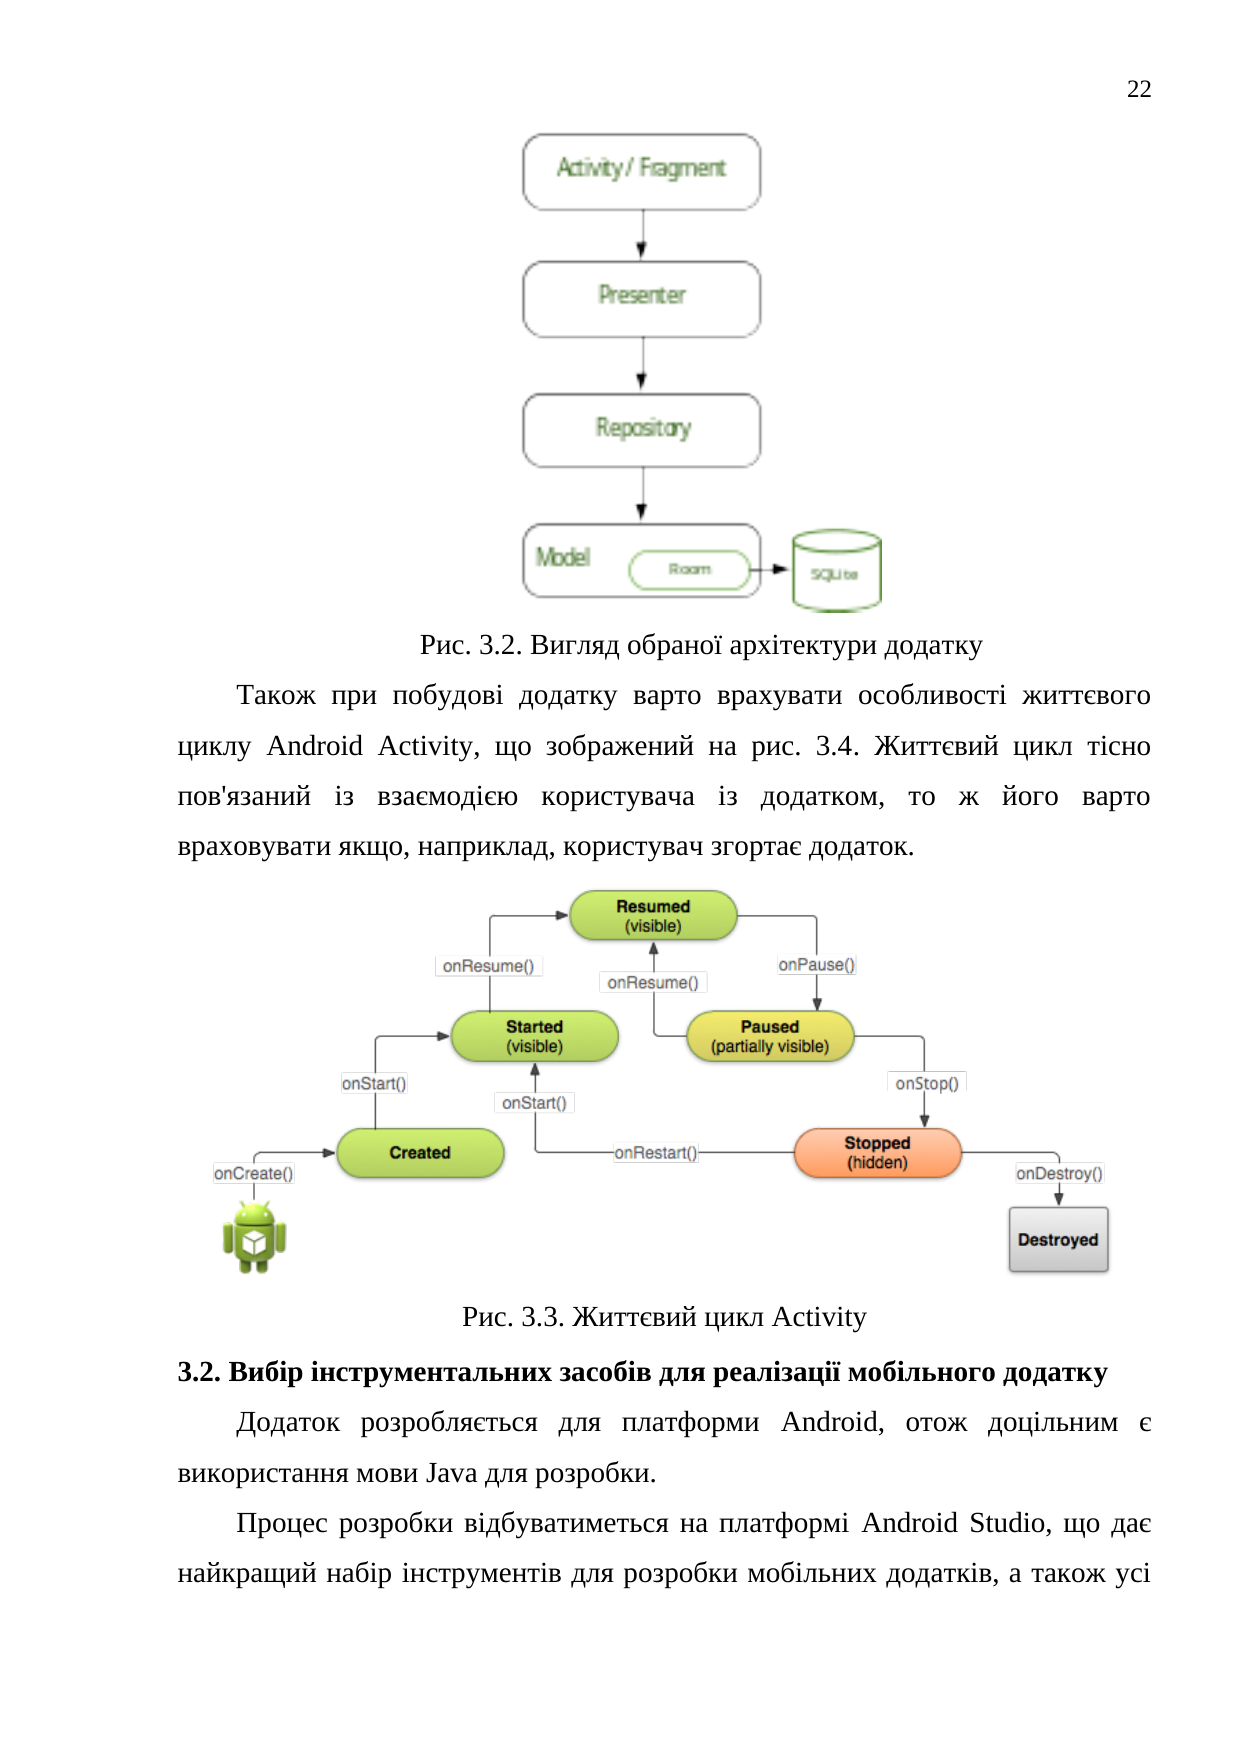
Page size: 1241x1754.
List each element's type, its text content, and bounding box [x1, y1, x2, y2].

text Рис. 3.3. Життєвий цикл Activity [177, 1299, 1152, 1333]
text Додаток розробляється для платформи Android, отож доцільним є використання мови Java для розробки. [177, 1404, 1152, 1488]
text Також при побудові додатку варто врахувати особливості життєвого циклу Android Activity, що зображений на рис. 3.4. Життєвий цикл тісно пов'язаний із взаємодією користувача із додатком, то ж його варто враховувати якщо, наприклад, користувач згортає додаток. [177, 677, 1152, 862]
text 3.2. Вибір інструментальних засобів для реалізації мобільного додатку [177, 1354, 1152, 1388]
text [177, 1505, 1152, 1589]
picture [208, 878, 1121, 1286]
text Рис. 3.2. Вигляд обраної архітектури додатку [215, 627, 1152, 661]
